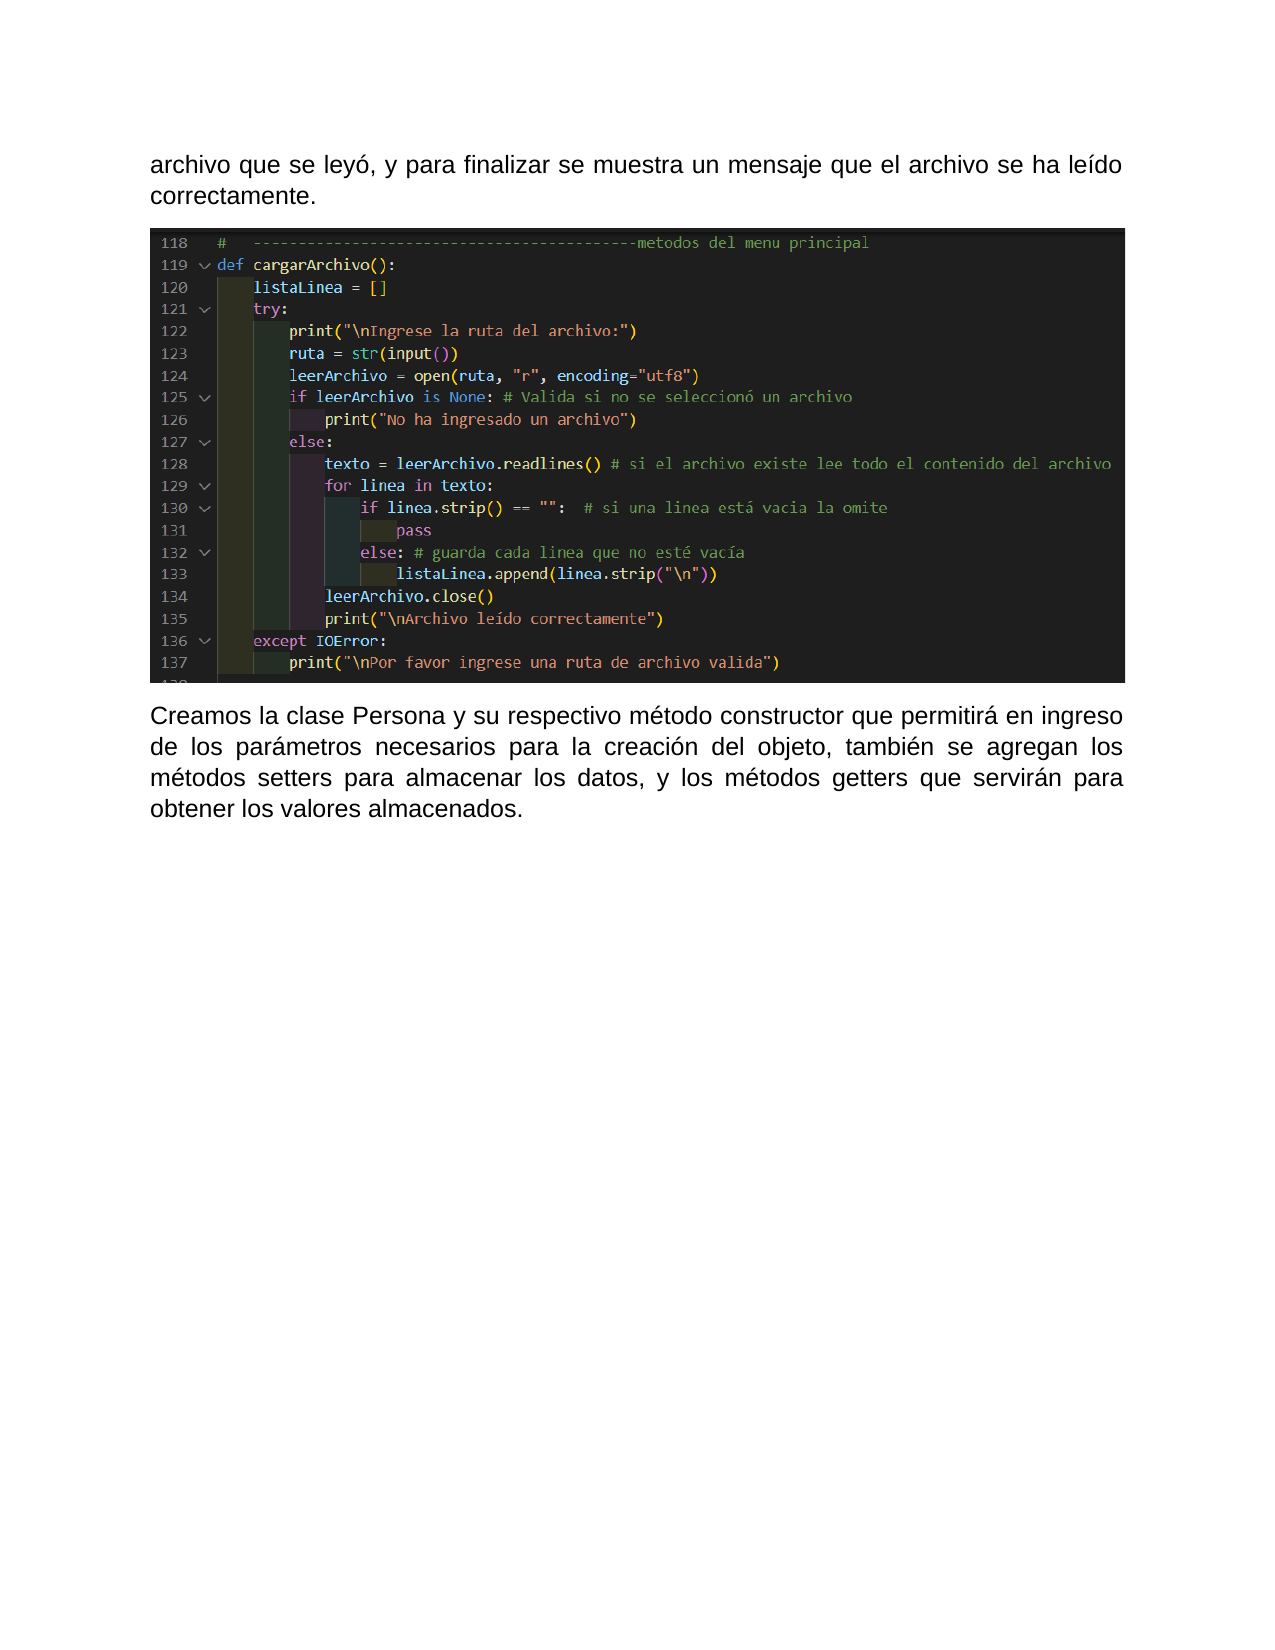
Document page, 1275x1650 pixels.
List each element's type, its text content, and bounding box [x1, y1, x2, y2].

text Creamos la clase Persona y su respectivo método constructor que permitirá en ingreso de los parámetros necesarios para la creación del objeto, también se agregan los métodos setters para almacenar los datos, y los métodos getters que servirán para obtener los valores almacenados. [150, 701, 1125, 823]
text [150, 150, 1125, 210]
